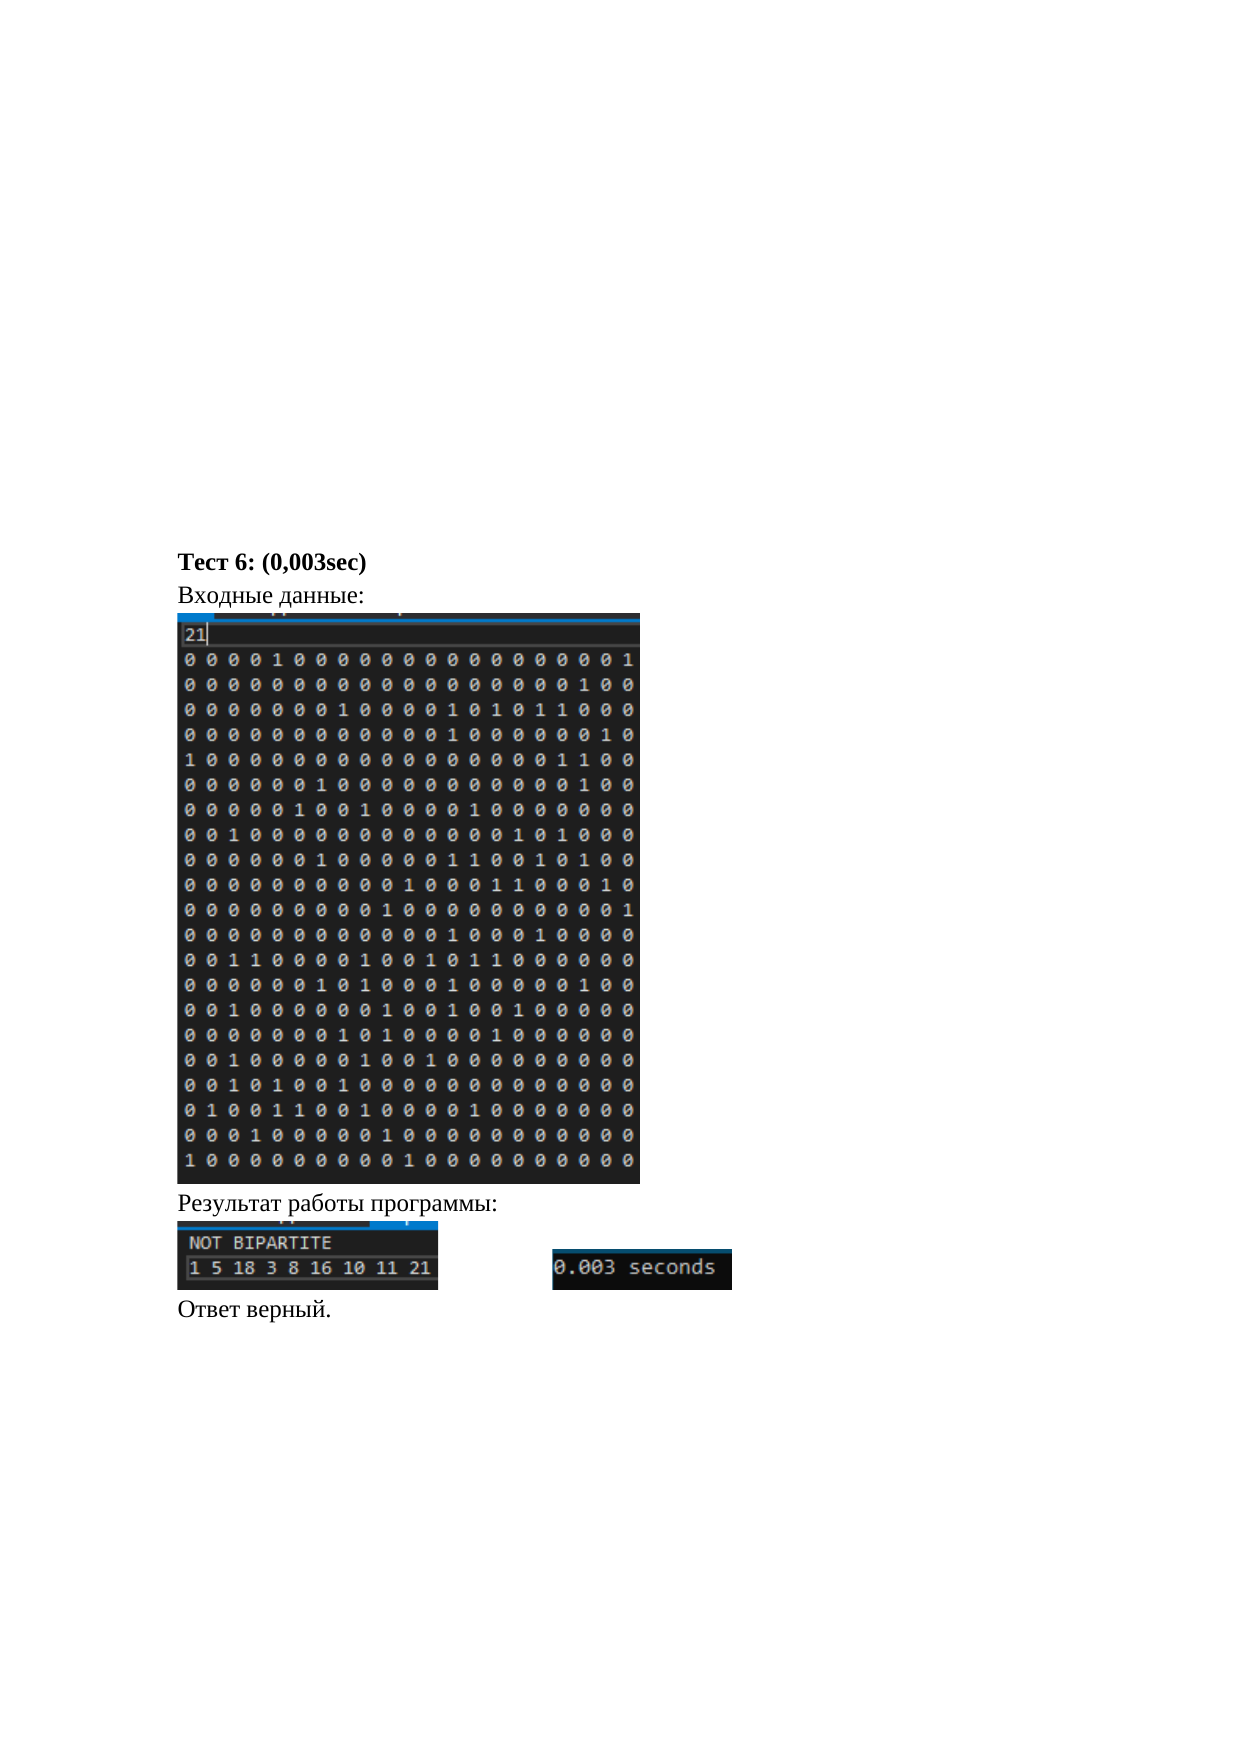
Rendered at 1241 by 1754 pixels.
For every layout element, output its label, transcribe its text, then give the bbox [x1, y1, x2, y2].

picture [552, 1254, 732, 1290]
text Входные данные: [177, 580, 1152, 609]
text Результат работы программы: [118, 1188, 1152, 1217]
picture [177, 1221, 439, 1290]
text Ответ верный. [118, 1294, 1152, 1323]
picture [177, 613, 640, 1184]
text Тест 6: (0,003sec) [118, 547, 1152, 576]
